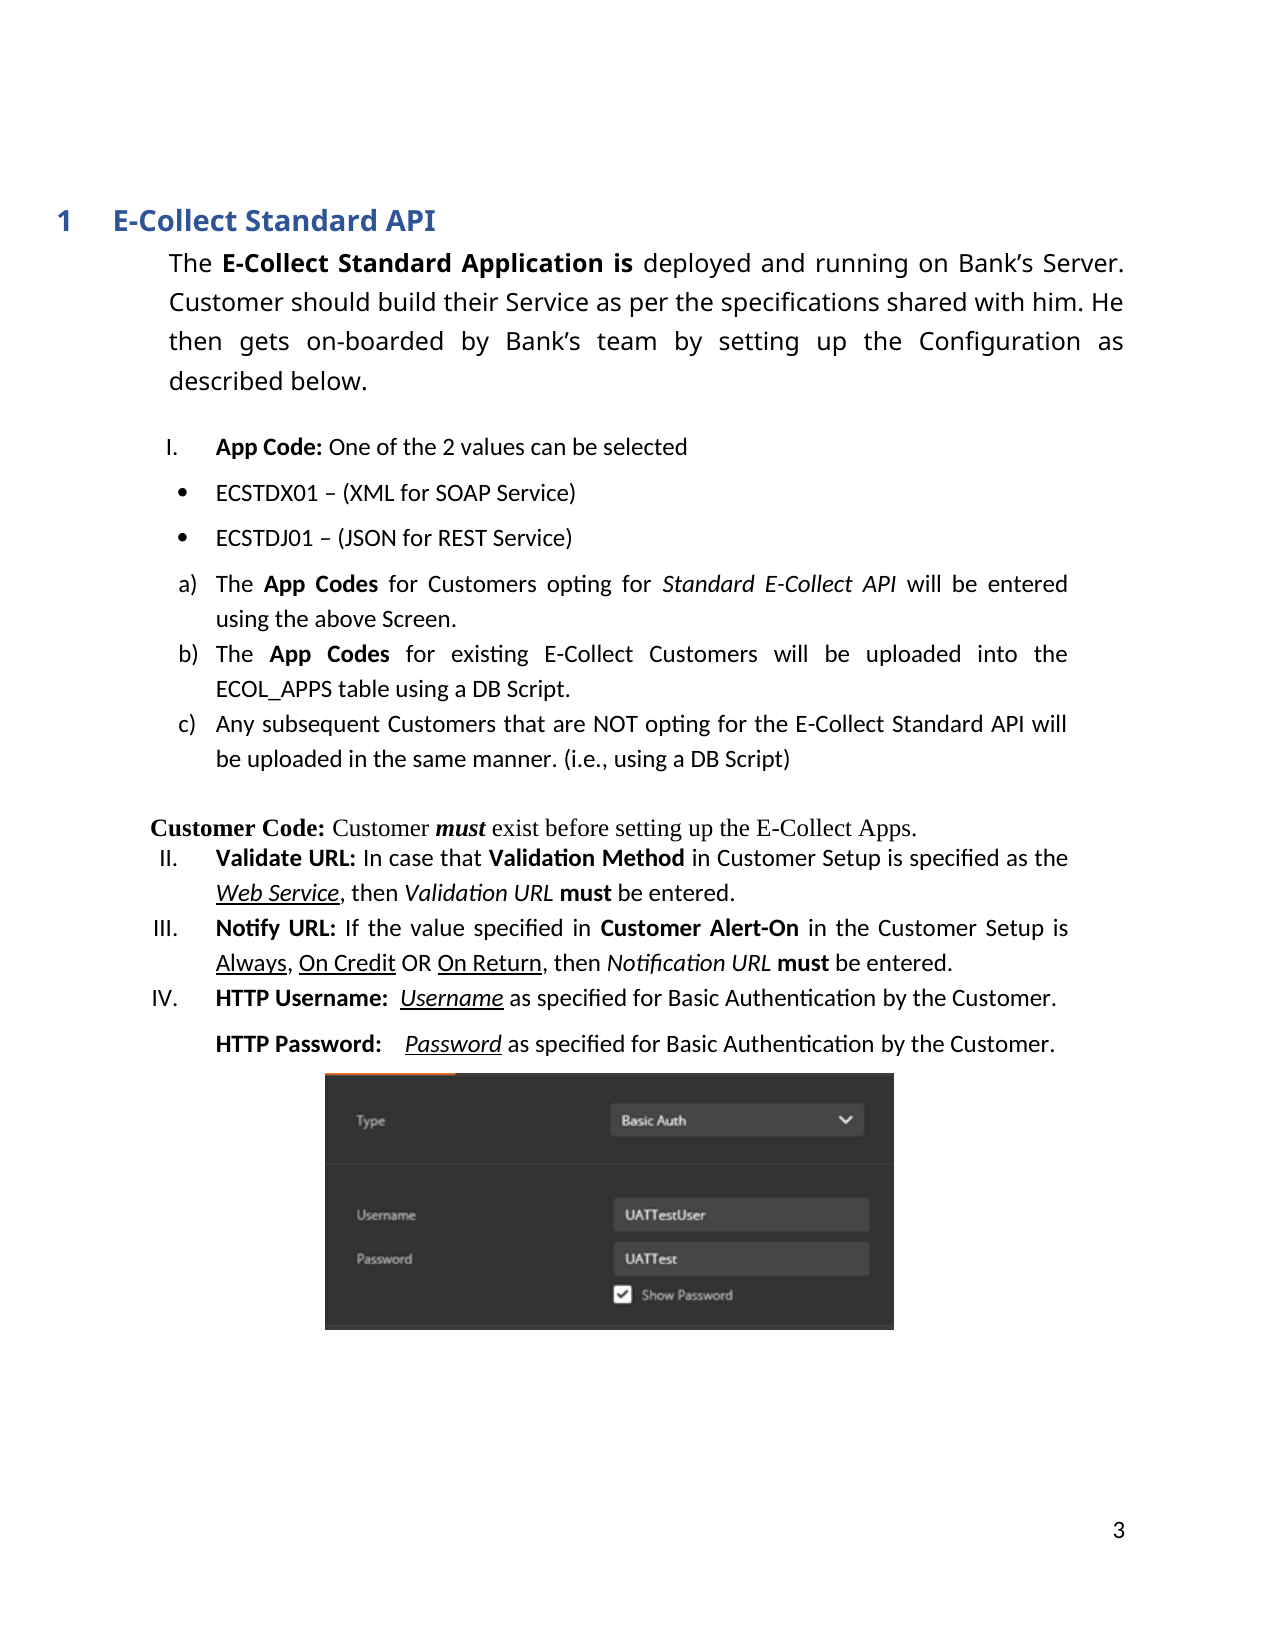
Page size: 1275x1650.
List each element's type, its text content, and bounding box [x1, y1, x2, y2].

list ECSTDJ01 – (JSON for REST Service) [178, 522, 1069, 553]
picture [325, 1073, 894, 1330]
list Any subsequent Customers that are NOT opting for the E-Collect Standard API will be uploaded in the same manner. (i.e., using a DB Script) [178, 708, 1069, 774]
subtitle E-Collect Standard API [56, 200, 1125, 240]
list The App Codes for existing E-Collect Customers will be uploaded into the ECOL_APPS table using a DB Script. [178, 638, 1069, 704]
list ECSTDX01 – (XML for SOAP Service) [178, 477, 1069, 507]
list Validate URL: In case that Validation Method in Customer Setup is specified as the Web Service, then Validation URL must be entered. [178, 842, 1069, 907]
text Customer Code: Customer must exist before setting up the E-Collect Apps. [150, 813, 1125, 842]
list The App Codes for Customers opting for Standard E-Collect API will be entered using the above Screen. [178, 568, 1069, 634]
list HTTP Username: Username as specified for Basic Authentication by the Customer. [178, 982, 1069, 1012]
text The E-Collect Standard Application is deployed and running on Bank’s Server. Customer should build their Service as per the specifications shared with him. He then gets on-boarded by Bank’s team by setting up the Configuration as described below. [169, 246, 1125, 397]
list App Code: One of the 2 values can be selected [178, 431, 1069, 462]
list HTTP Password: Password as specified for Basic Authentication by the Customer. [216, 1028, 1069, 1058]
list Notify URL: If the value specified in Customer Alert-On in the Customer Setup is Always, On Credit OR On Return, then Notification URL must be entered. [178, 912, 1069, 977]
